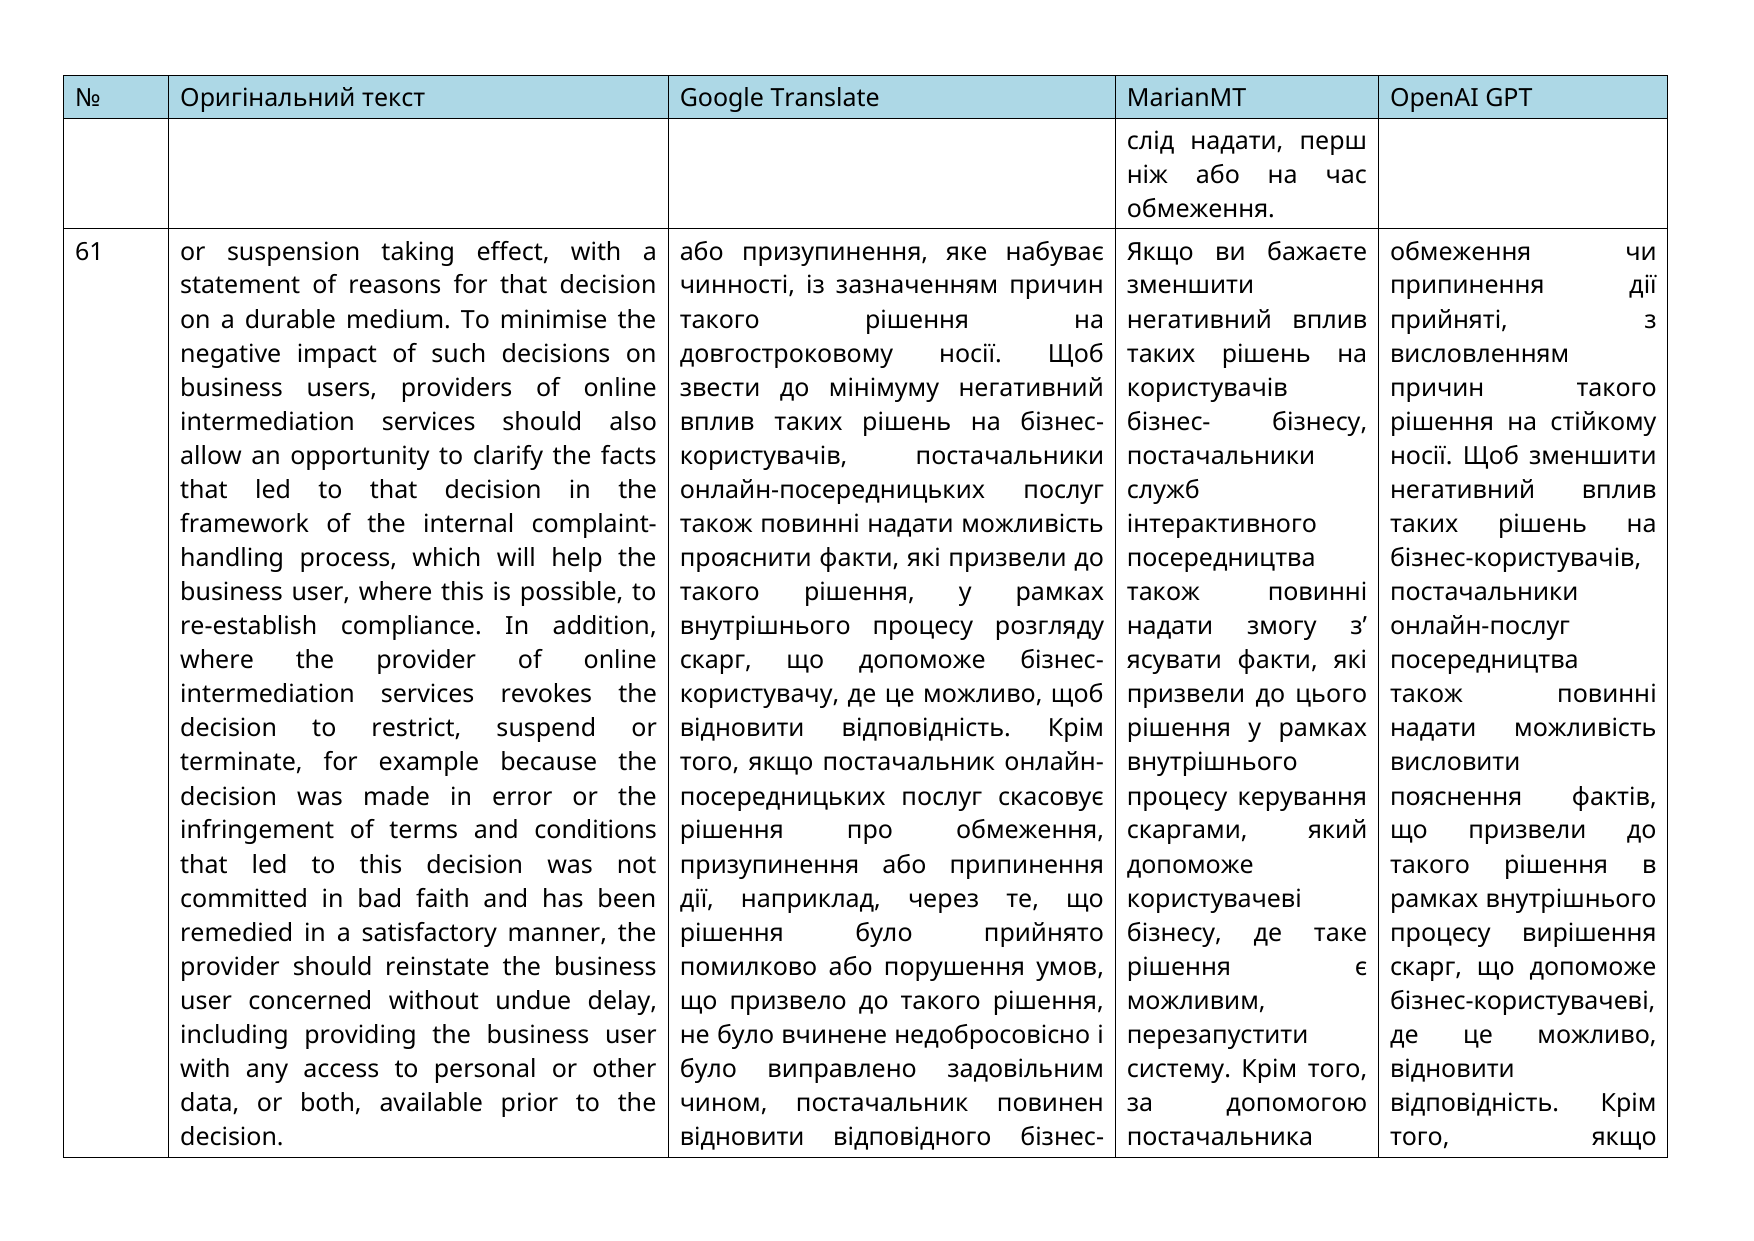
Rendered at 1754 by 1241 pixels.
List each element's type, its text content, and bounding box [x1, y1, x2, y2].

table_header Google Translate [669, 76, 1115, 118]
table_header MarianMT [1116, 76, 1378, 118]
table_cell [1116, 119, 1378, 228]
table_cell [1379, 119, 1667, 228]
table_cell 60 [64, 119, 168, 228]
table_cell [1379, 229, 1667, 1157]
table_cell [169, 229, 668, 1157]
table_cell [669, 229, 1115, 1157]
table_cell 61 [64, 229, 168, 1157]
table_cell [1116, 229, 1378, 1157]
table_header Оригінальний текст [169, 76, 668, 118]
table_header № [64, 76, 168, 118]
table_header OpenAI GPT [1379, 76, 1667, 118]
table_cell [169, 119, 668, 228]
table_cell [669, 119, 1115, 228]
